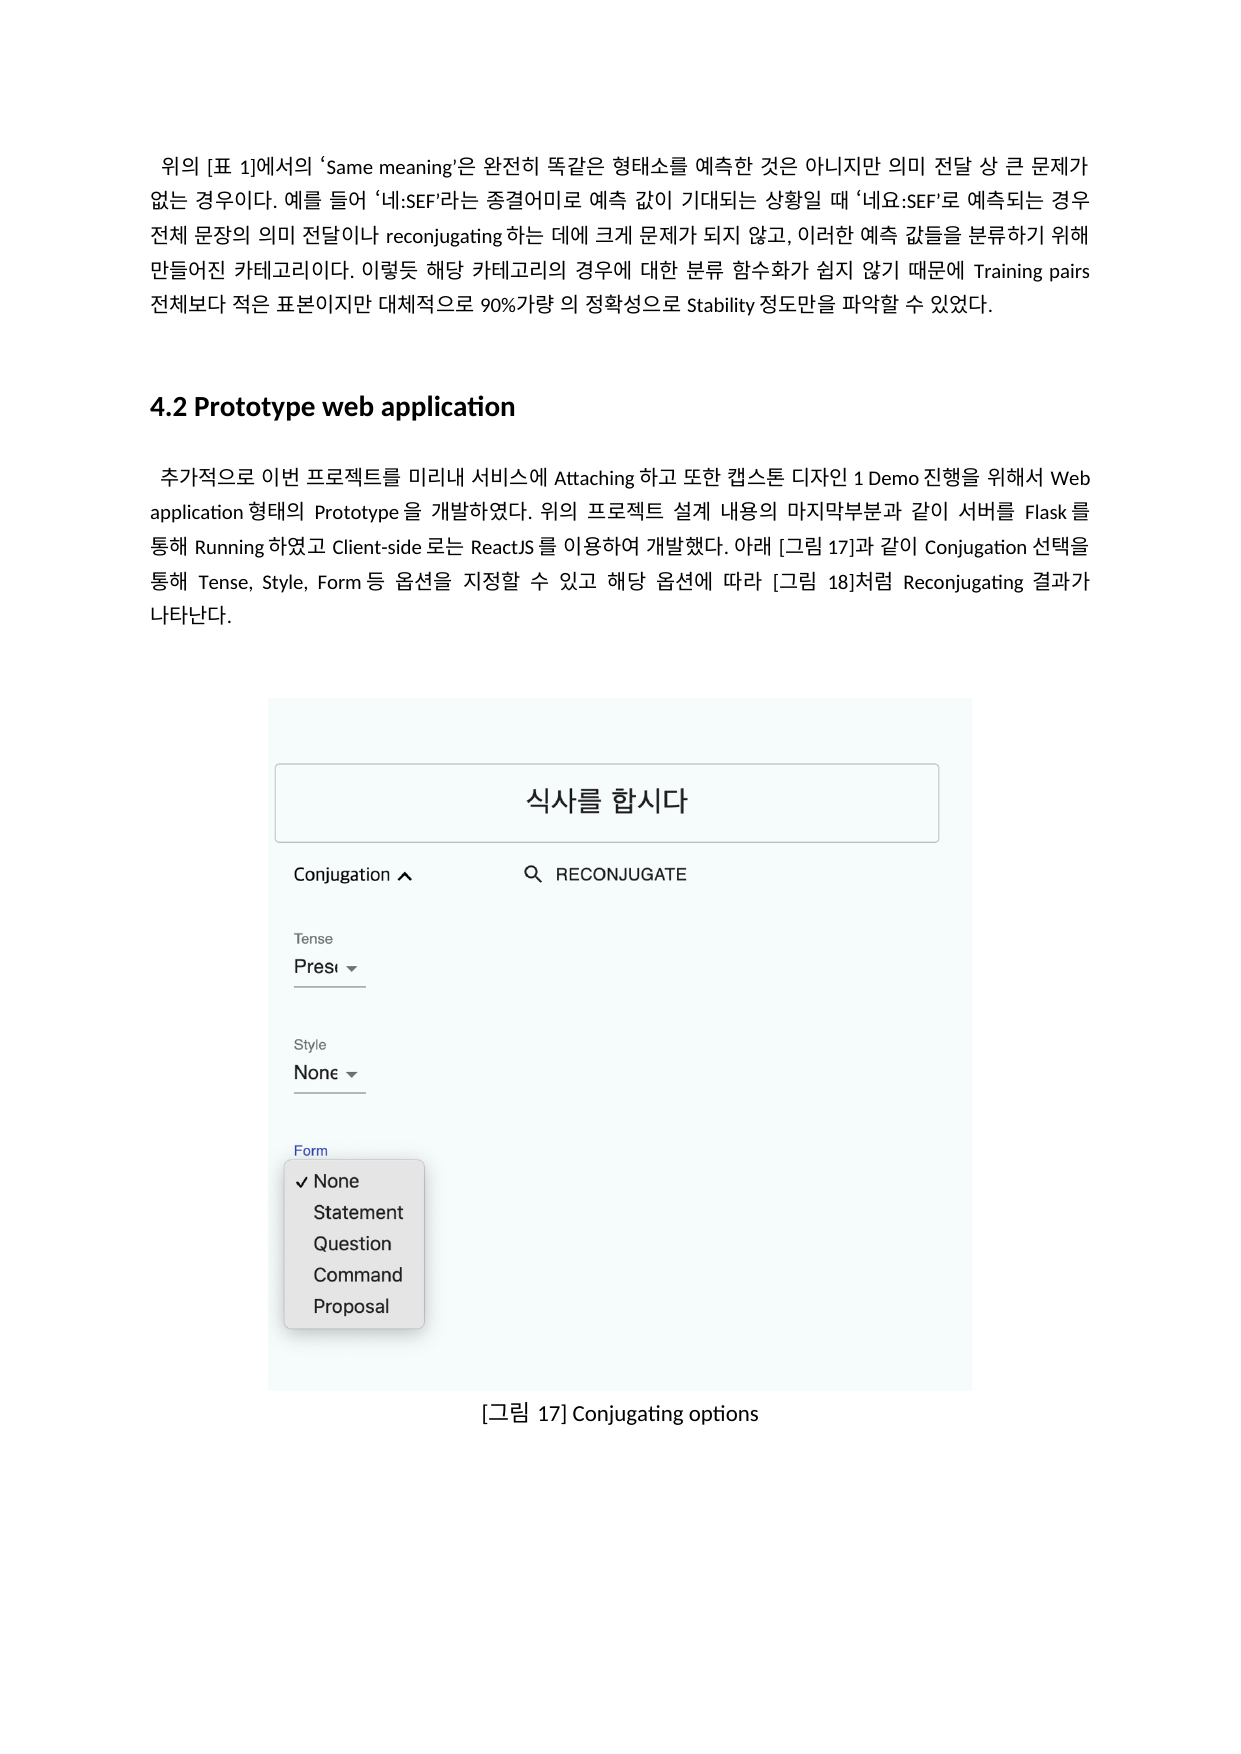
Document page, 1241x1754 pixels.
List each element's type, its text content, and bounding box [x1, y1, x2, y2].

text 위의 [표 1]에서의 ‘Same meaning’은 완전히 똑같은 형태소를 예측한 것은 아니지만 의미 전달 상 큰 문제가 없는 경우이다. 예를 들어 ‘네:SEF’라는 종결어미로 예측 값이 기대되는 상황일 때 ‘네요:SEF’로 예측되는 경우 전체 문장의 의미 전달이나 reconjugating하는 데에 크게 문제가 되지 않고, 이러한 예측 값들을 분류하기 위해 만들어진 카테고리이다. 이렇듯 해당 카테고리의 경우에 대한 분류 함수화가 쉽지 않기 때문에 Training pairs 전체보다 적은 표본이지만 대체적으로 90%가량 의 정확성으로 Stability정도만을 파악할 수 있었다. [150, 150, 1090, 319]
text 4.2 Prototype web application [150, 388, 1090, 423]
text [그림 17] Conjugating options [150, 1395, 1090, 1428]
text 추가적으로 이번 프로젝트를 미리내 서비스에 Attaching하고 또한 캡스톤 디자인1 Demo진행을 위해서 Web application형태의 Prototype을 개발하였다. 위의 프로젝트 설계 내용의 마지막부분과 같이 서버를 Flask를 통해 Running하였고 Client-side로는 ReactJS를 이용하여 개발했다. 아래 [그림17]과 같이 Conjugation 선택을 통해 Tense, Style, Form등 옵션을 지정할 수 있고 해당 옵션에 따라 [그림 18]처럼 Reconjugating 결과가 나타난다. [150, 461, 1090, 630]
picture [267, 698, 973, 1391]
